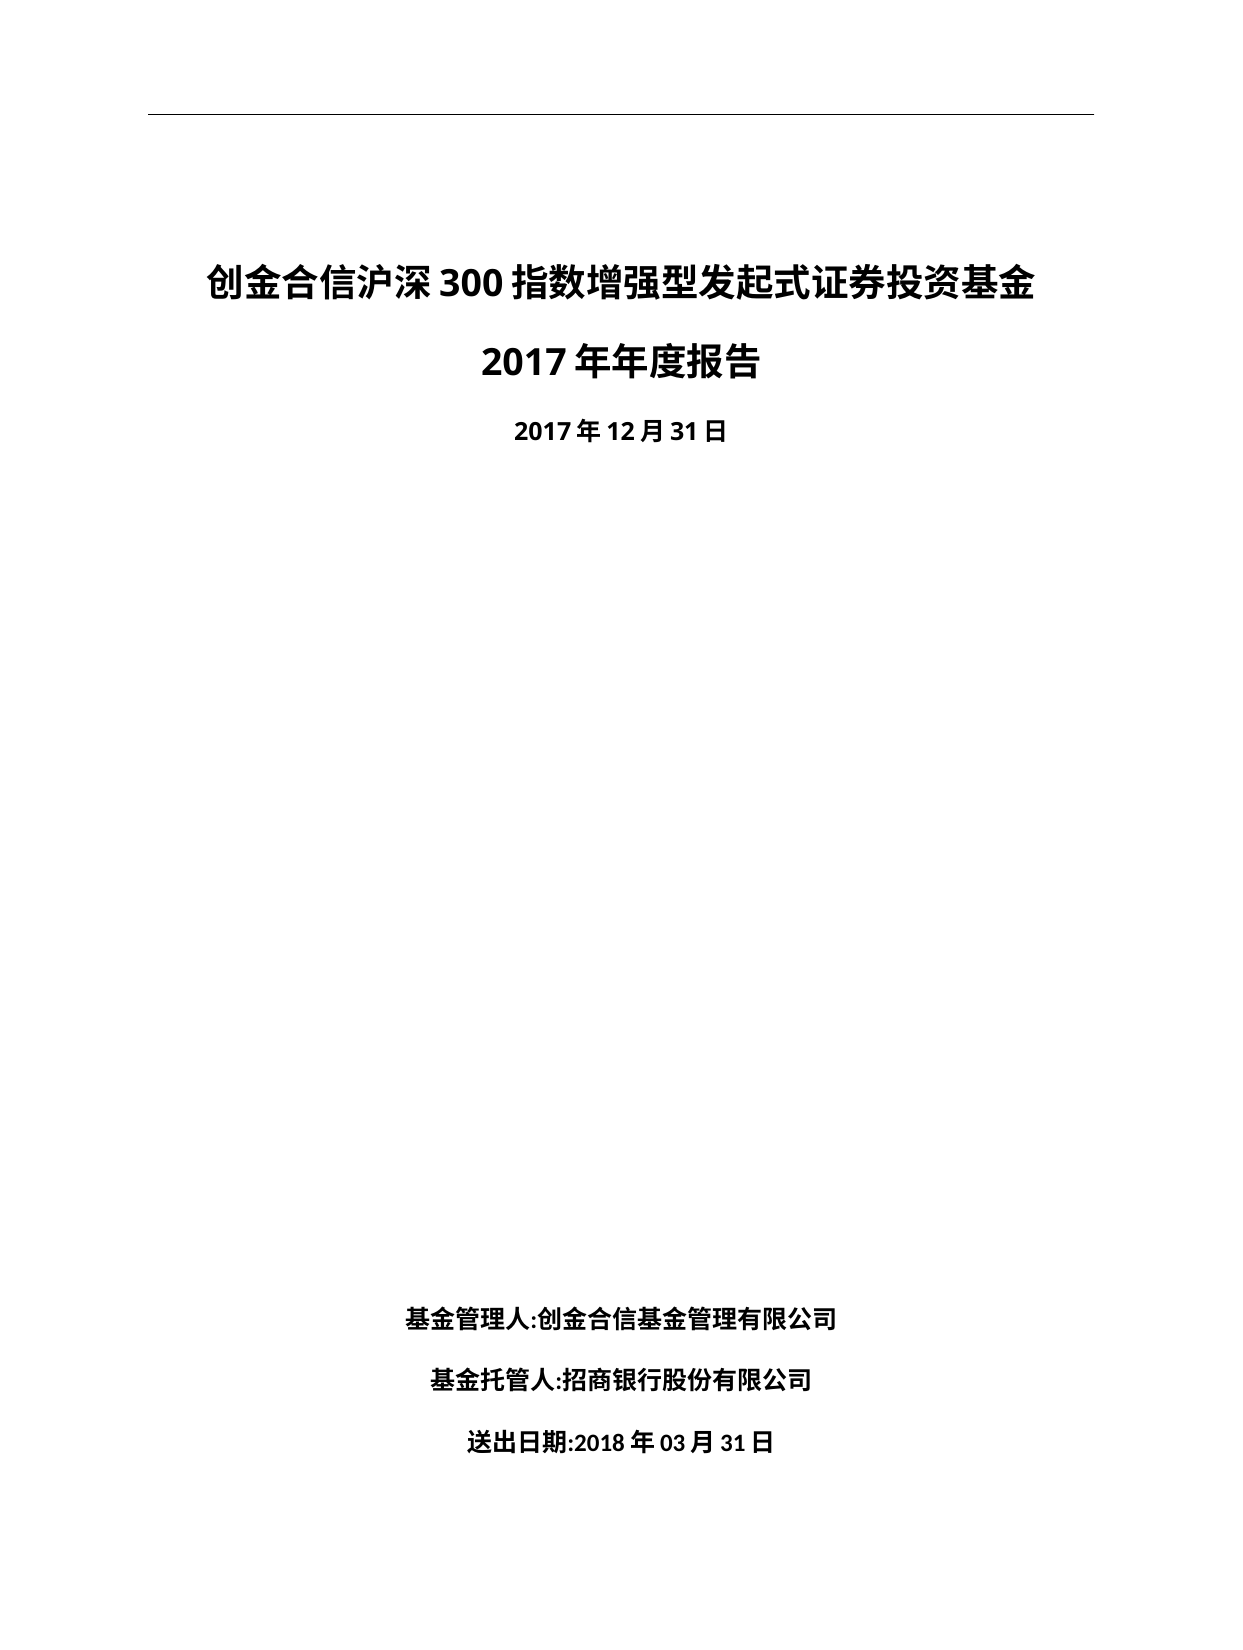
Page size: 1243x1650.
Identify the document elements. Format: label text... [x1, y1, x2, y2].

text 2017年年度报告 [148, 332, 1094, 387]
text 基金管理人:创金合信基金管理有限公司 [148, 1299, 1094, 1336]
text 2017年12月31日 [148, 412, 1094, 448]
text 创金合信沪深300指数增强型发起式证券投资基金 [148, 253, 1094, 307]
text 基金托管人:招商银行股份有限公司 [148, 1361, 1094, 1397]
text 送出日期:2018年03月31日 [148, 1422, 1094, 1458]
